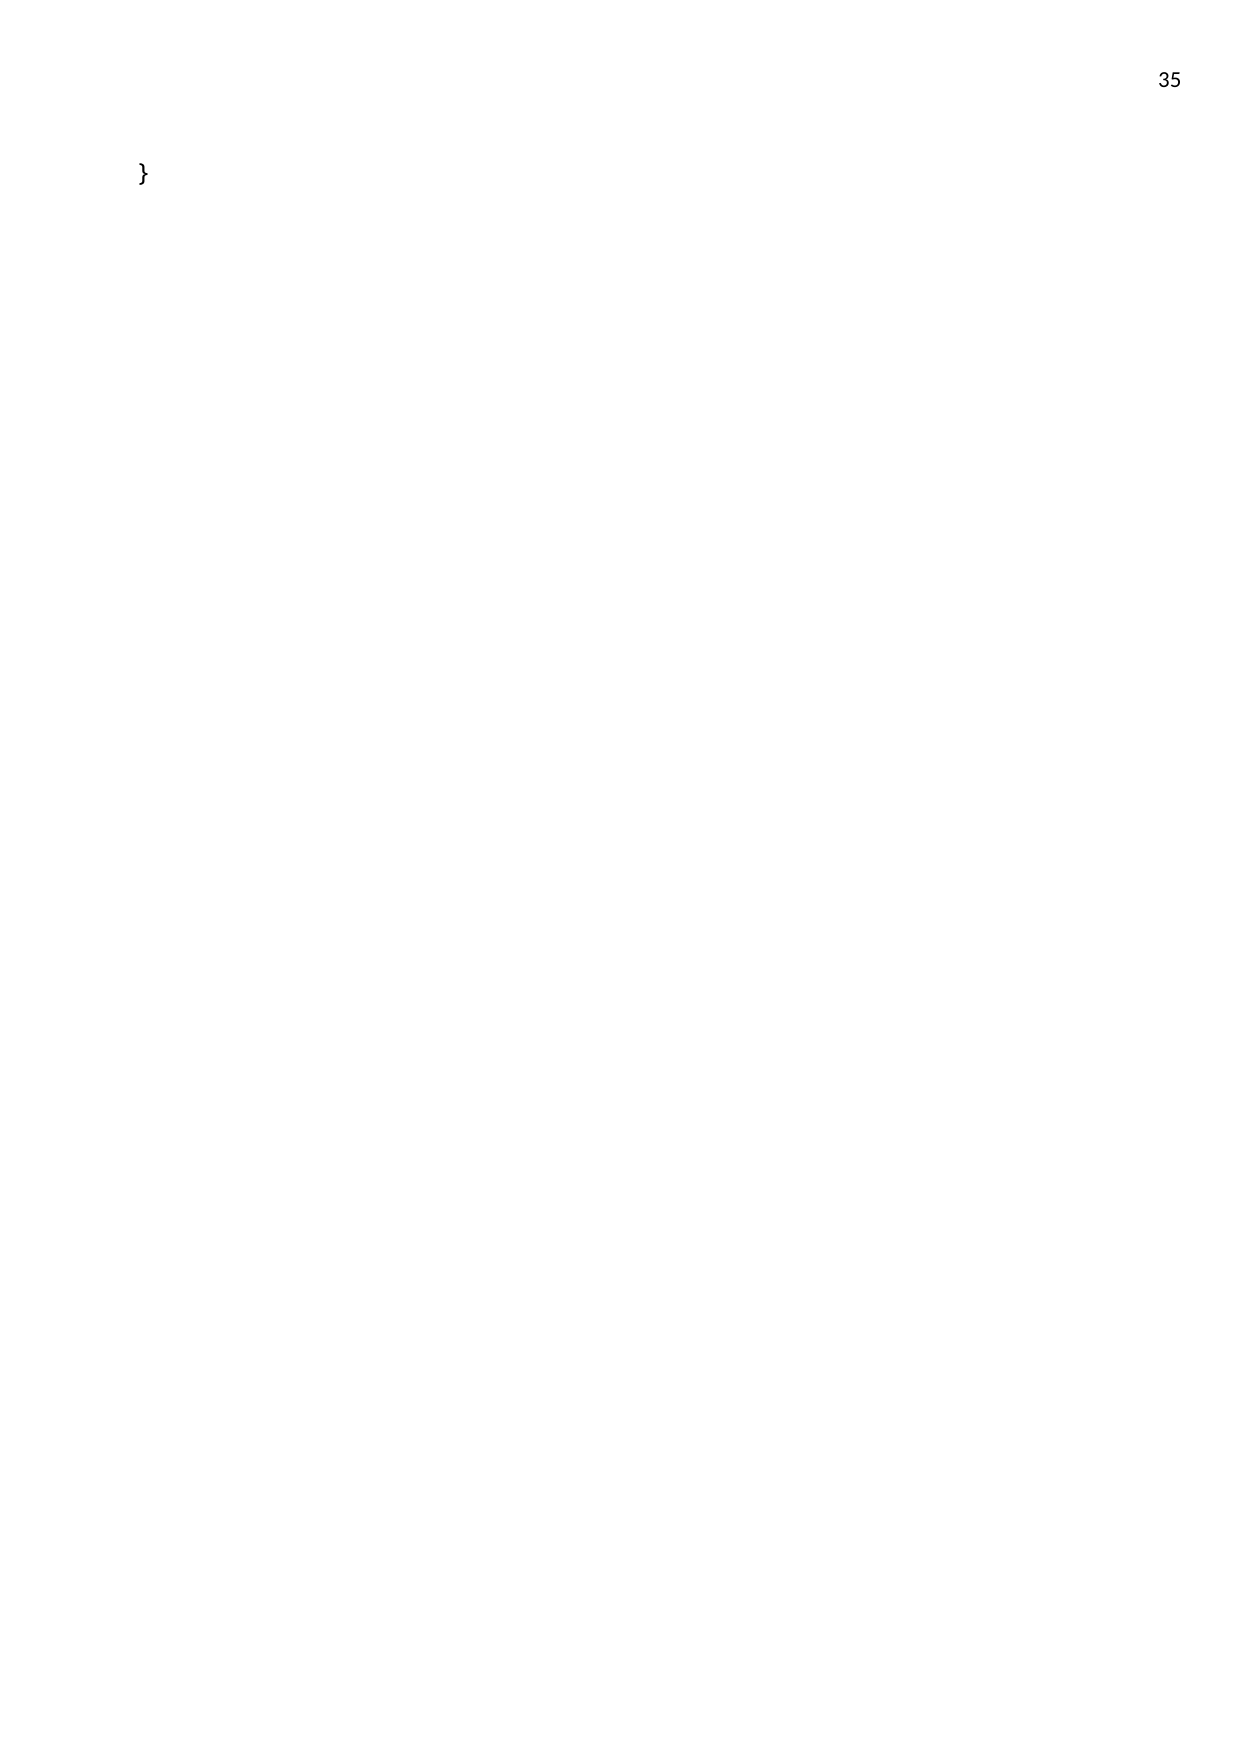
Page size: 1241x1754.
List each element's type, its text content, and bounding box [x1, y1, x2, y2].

text } [136, 155, 1181, 189]
